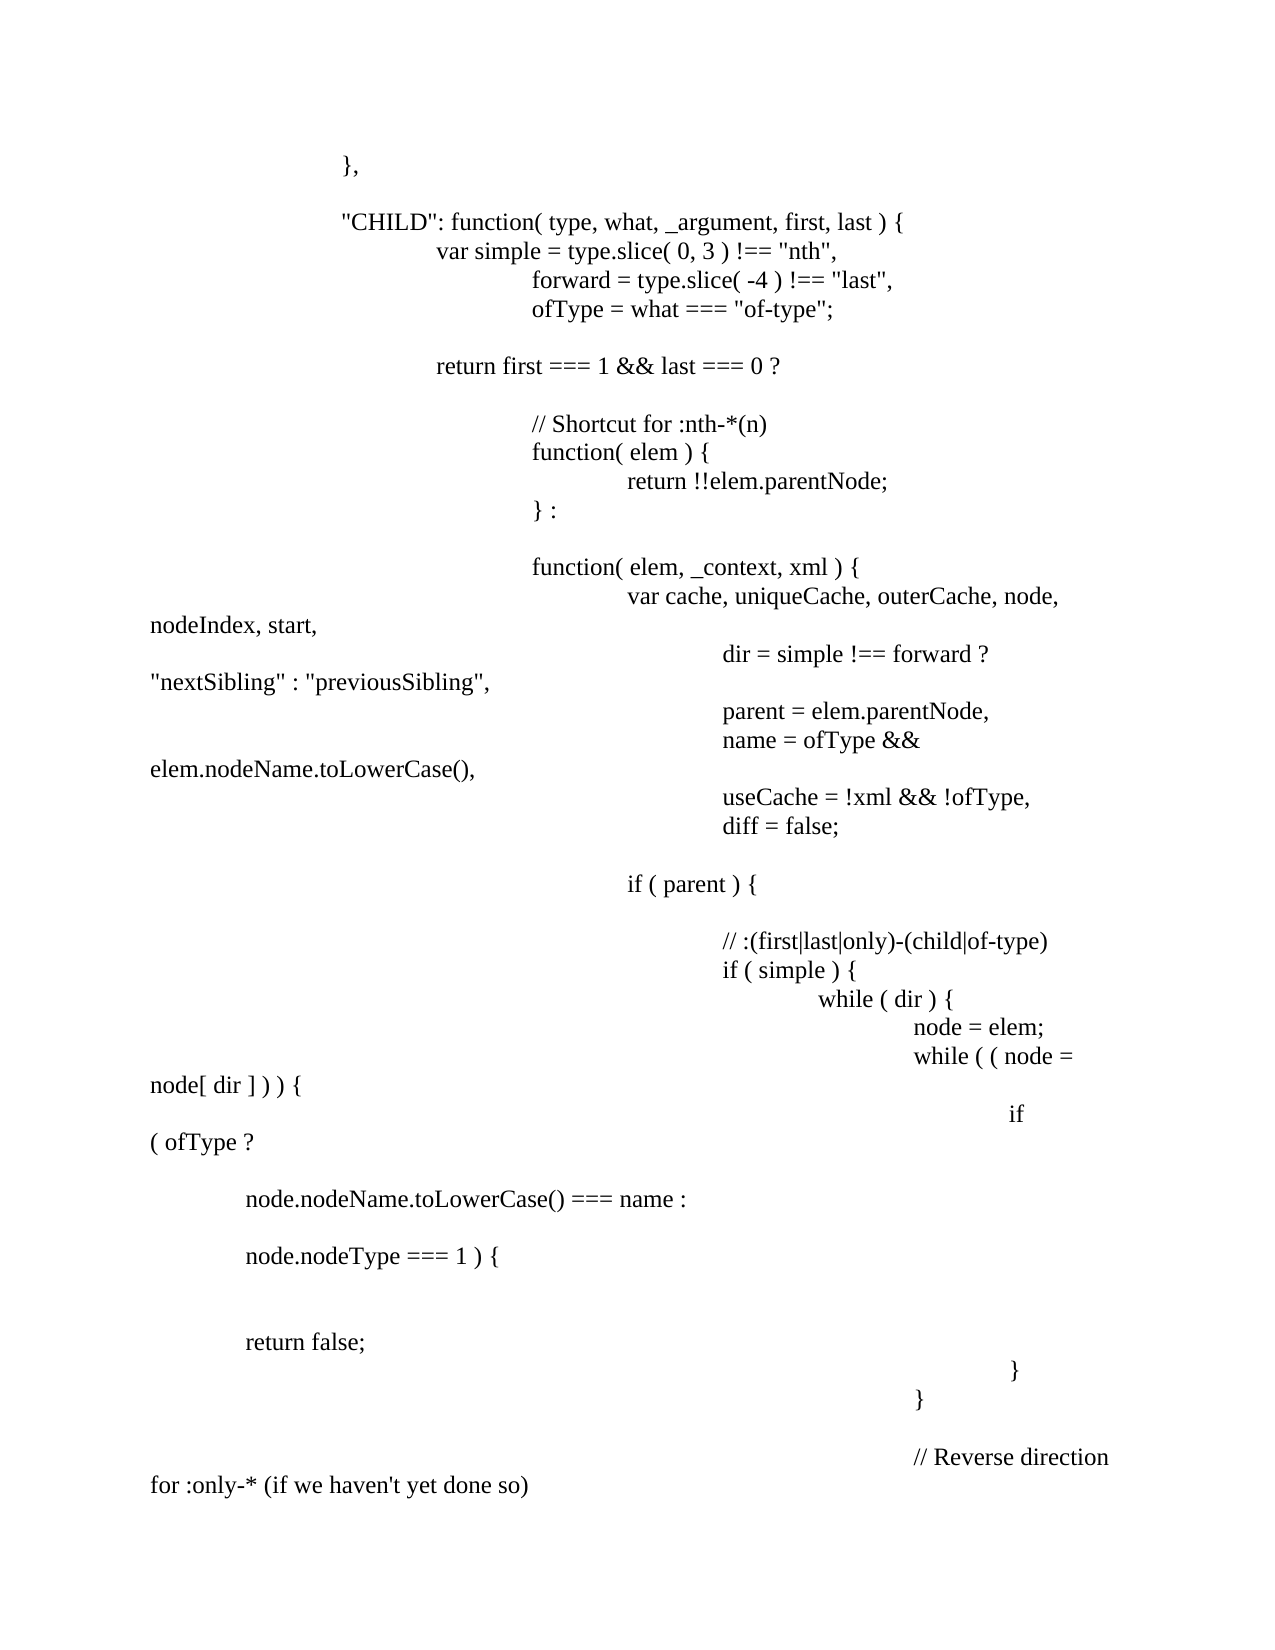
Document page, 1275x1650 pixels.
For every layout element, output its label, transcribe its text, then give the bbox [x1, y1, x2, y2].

text node.nodeType === 1 ) { [150, 1213, 1125, 1270]
text return first === 1 && last === 0 ? [150, 351, 1125, 380]
text ofType = what === "of-type"; [150, 294, 1125, 322]
text while ( dir ) { [150, 984, 1125, 1012]
text node.nodeName.toLowerCase() === name : [150, 1156, 1125, 1213]
text function( elem, _context, xml ) { [150, 552, 1125, 581]
text var cache, uniqueCache, outerCache, node, nodeIndex, start, [150, 581, 1125, 639]
text } [150, 1384, 1125, 1413]
text } [150, 1355, 1125, 1384]
text // :(first|last|only)-(child|of-type) [150, 926, 1125, 955]
text name = ofType && elem.nodeName.toLowerCase(), [150, 725, 1125, 782]
text // Shortcut for :nth-*(n) [150, 409, 1125, 437]
text forward = type.slice( -4 ) !== "last", [150, 265, 1125, 294]
text return false; [150, 1298, 1125, 1355]
text if ( simple ) { [150, 955, 1125, 984]
text // Reverse direction for :only-* (if we haven't yet done so) [150, 1442, 1125, 1499]
text diff = false; [150, 811, 1125, 840]
text return !!elem.parentNode; [150, 466, 1125, 495]
text function( elem ) { [150, 437, 1125, 466]
text "CHILD": function( type, what, _argument, first, last ) { [150, 207, 1125, 236]
text if ( ofType ? [150, 1099, 1125, 1156]
text }, [150, 150, 1125, 179]
text node = elem; [150, 1012, 1125, 1041]
text parent = elem.parentNode, [150, 696, 1125, 725]
text dir = simple !== forward ? "nextSibling" : "previousSibling", [150, 639, 1125, 696]
text if ( parent ) { [150, 869, 1125, 897]
text var simple = type.slice( 0, 3 ) !== "nth", [150, 236, 1125, 265]
text useCache = !xml && !ofType, [150, 782, 1125, 811]
text while ( ( node = node[ dir ] ) ) { [150, 1041, 1125, 1099]
text } : [150, 495, 1125, 524]
